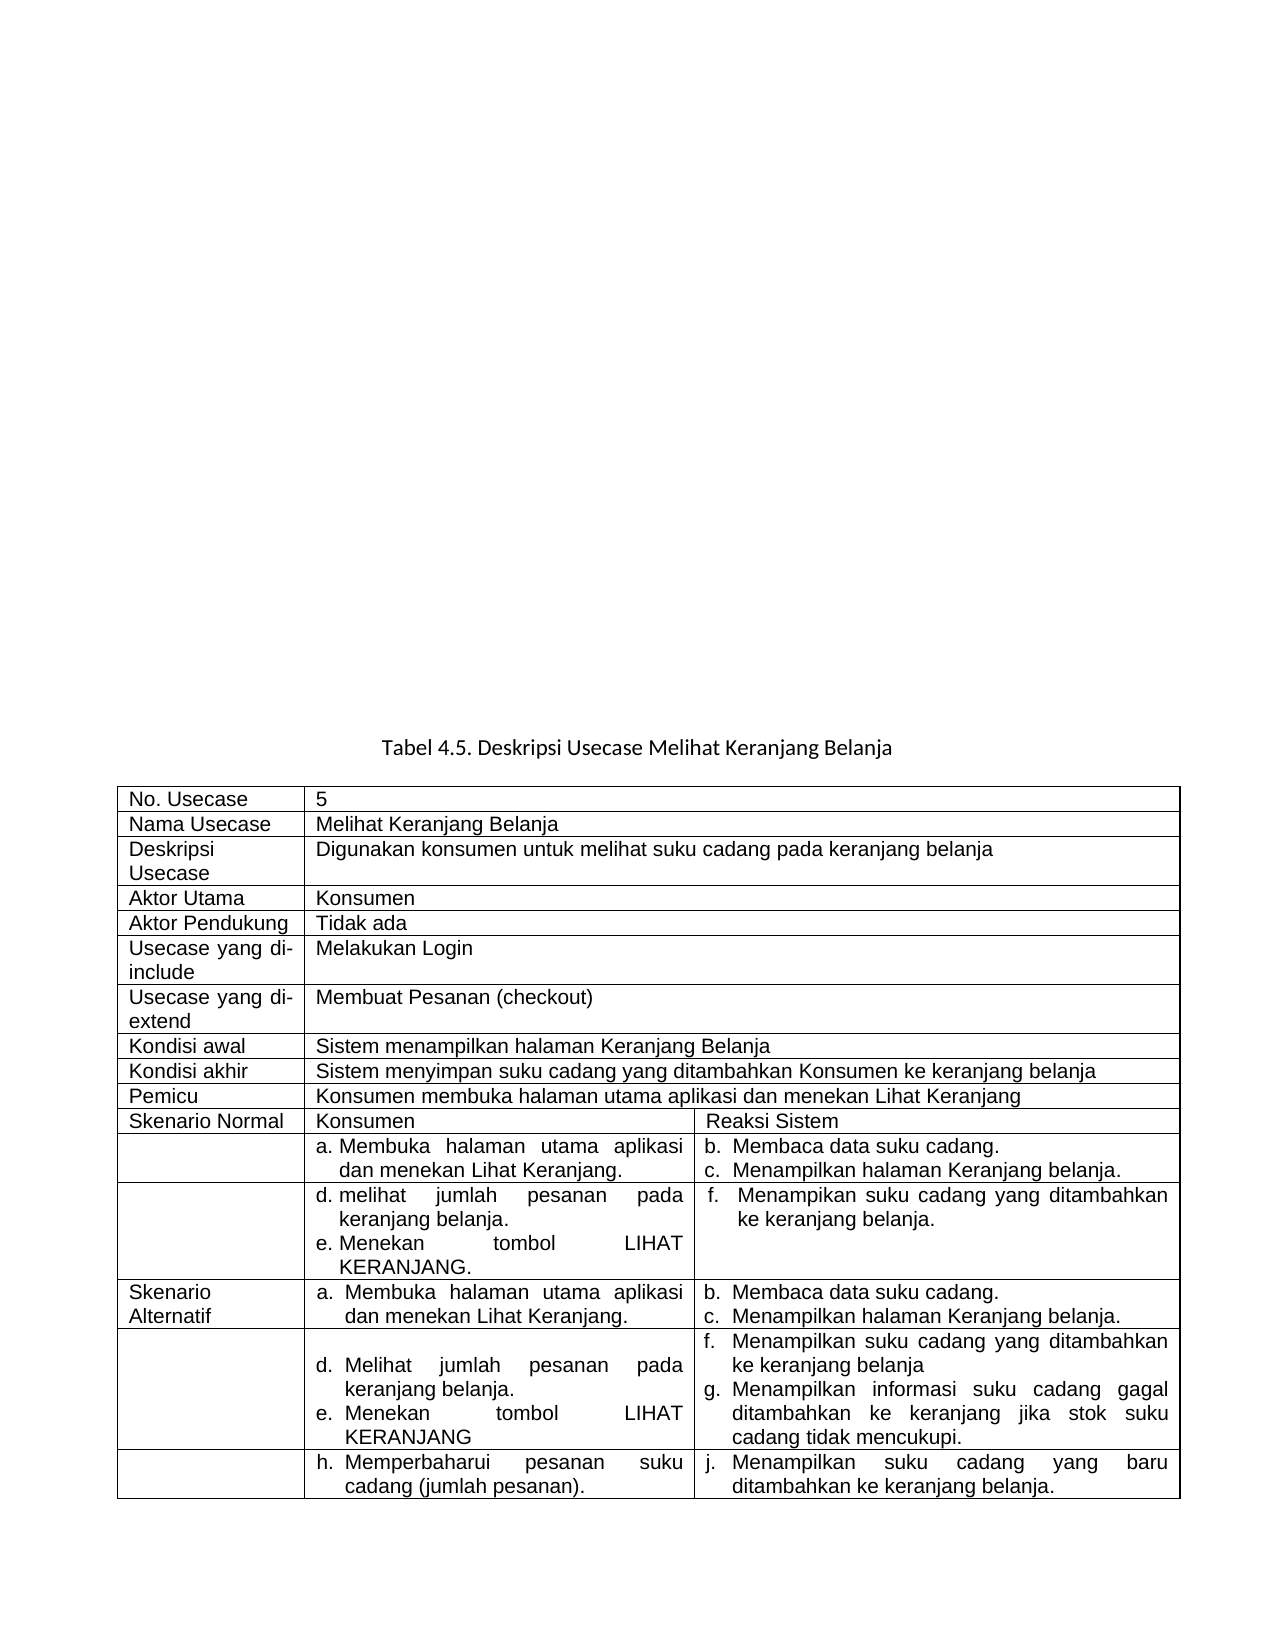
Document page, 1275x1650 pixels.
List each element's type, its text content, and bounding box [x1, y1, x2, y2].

table_cell Aktor Pendukung [118, 911, 304, 935]
table_cell [118, 1450, 304, 1498]
table_cell [118, 1329, 304, 1449]
table_cell Skenario Alternatif [118, 1280, 304, 1328]
table_header No. Usecase [118, 787, 304, 811]
table_cell Digunakan konsumen untuk melihat suku cadang pada keranjang belanja [305, 837, 1179, 885]
table_cell Melihat jumlah pesanan pada keranjang belanja. Menekan tombol LIHAT KERANJANG [305, 1329, 694, 1449]
table_cell Membuka halaman utama aplikasi dan menekan Lihat Keranjang. [305, 1280, 694, 1328]
table_cell Membuat Pesanan (checkout) [305, 985, 1179, 1033]
table_cell Menampilkan suku cadang yang ditambahkan ke keranjang belanja Menampilkan informasi suku cadang gagal ditambahkan ke keranjang jika stok suku cadang tidak mencukupi. [695, 1329, 1179, 1449]
table_cell Usecase yang di-extend [118, 985, 304, 1033]
text Tabel 4.5. Deskripsi Usecase Melihat Keranjang Belanja [150, 733, 1125, 761]
table_cell Pemicu [118, 1084, 304, 1108]
table_cell Usecase yang di-include [118, 936, 304, 984]
table_cell Reaksi Sistem [695, 1109, 1179, 1133]
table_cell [305, 1450, 694, 1498]
table_cell [118, 1183, 304, 1279]
table_cell Melihat Keranjang Belanja [305, 812, 1179, 836]
table_cell Sistem menyimpan suku cadang yang ditambahkan Konsumen ke keranjang belanja [305, 1059, 1179, 1083]
table_cell Skenario Normal [118, 1109, 304, 1133]
table_cell Kondisi awal [118, 1034, 304, 1058]
table_cell Aktor Utama [118, 886, 304, 910]
table_cell Membaca data suku cadang. Menampilkan halaman Keranjang belanja. [695, 1280, 1179, 1328]
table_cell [695, 1450, 1179, 1498]
table_cell Menampikan suku cadang yang ditambahkan ke keranjang belanja. [695, 1183, 1179, 1279]
table_cell Sistem menampilkan halaman Keranjang Belanja [305, 1034, 1179, 1058]
table_cell Konsumen membuka halaman utama aplikasi dan menekan Lihat Keranjang [305, 1084, 1179, 1108]
table_cell Konsumen [305, 1109, 694, 1133]
table_cell Kondisi akhir [118, 1059, 304, 1083]
table_cell Melakukan Login [305, 936, 1179, 984]
table_cell melihat jumlah pesanan pada keranjang belanja. Menekan tombol LIHAT KERANJANG. [305, 1183, 694, 1279]
table_cell Nama Usecase [118, 812, 304, 836]
table_cell Tidak ada [305, 911, 1179, 935]
table_cell Konsumen [305, 886, 1179, 910]
table_cell Deskripsi Usecase [118, 837, 304, 885]
table_cell Membaca data suku cadang. Menampilkan halaman Keranjang belanja. [695, 1134, 1179, 1182]
table_header 5 [305, 787, 1179, 811]
table_cell Membuka halaman utama aplikasi dan menekan Lihat Keranjang. [305, 1134, 694, 1182]
table_cell [118, 1134, 304, 1182]
